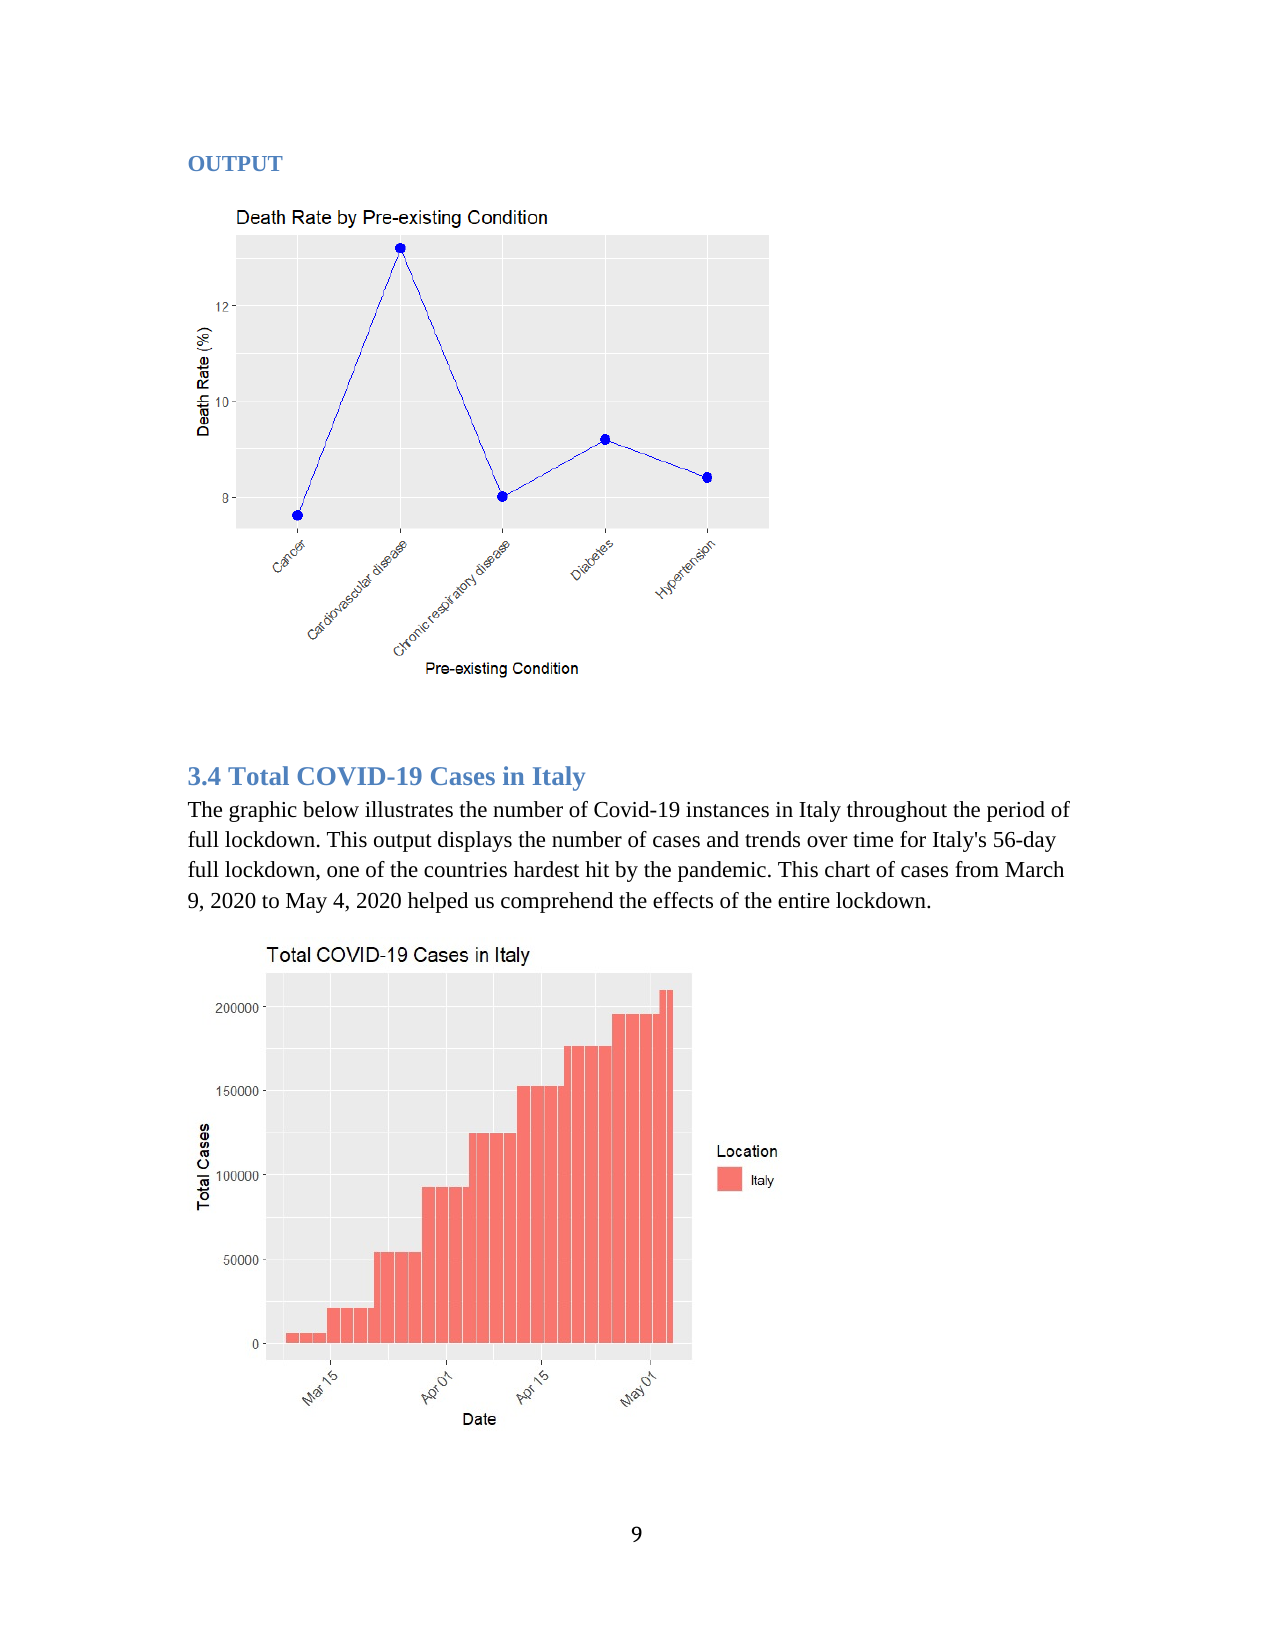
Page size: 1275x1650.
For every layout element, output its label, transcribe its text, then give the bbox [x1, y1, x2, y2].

text The graphic below illustrates the number of Covid-19 instances in Italy throughout the period of full lockdown. This output displays the number of cases and trends over time for Italy's 56-day full lockdown, one of the countries hardest hit by the pandemic. This chart of cases from March 9, 2020 to May 4, 2020 helped us comprehend the effects of the entire lockdown. [187, 796, 1086, 913]
subtitle OUTPUT [187, 150, 1086, 176]
picture [187, 937, 795, 1436]
subtitle 3.4 Total COVID-19 Cases in Italy [187, 760, 1086, 791]
picture [187, 201, 777, 685]
